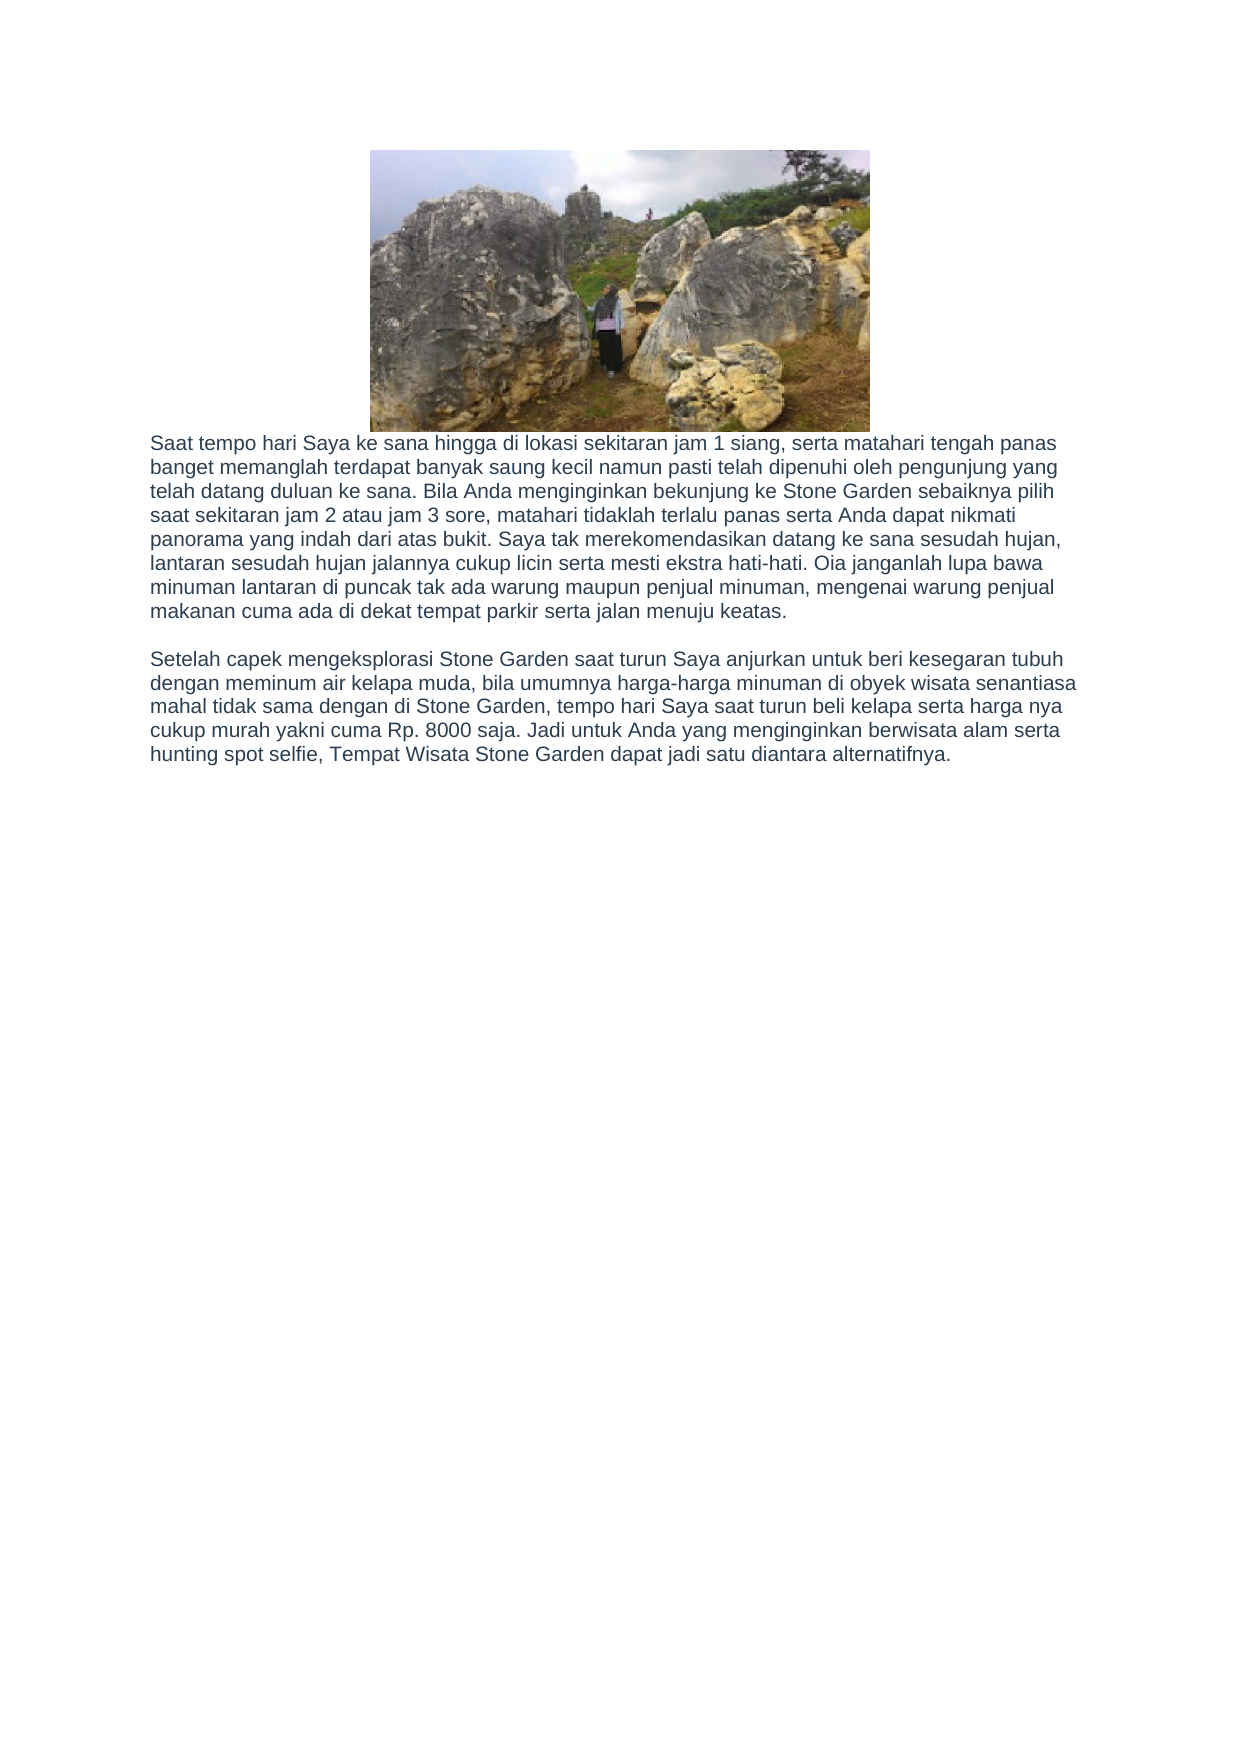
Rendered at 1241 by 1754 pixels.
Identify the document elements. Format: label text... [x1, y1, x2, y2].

picture [370, 150, 870, 432]
text Setelah capek mengeksplorasi Stone Garden saat turun Saya anjurkan untuk beri kesegaran tubuh dengan meminum air kelapa muda, bila umumnya harga-harga minuman di obyek wisata senantiasa mahal tidak sama dengan di Stone Garden, tempo hari Saya saat turun beli kelapa serta harga nya cukup murah yakni cuma Rp. 8000 saja. Jadi untuk Anda yang menginginkan berwisata alam serta hunting spot selfie, Tempat Wisata Stone Garden dapat jadi satu diantara alternatifnya. [150, 646, 1090, 766]
text Saat tempo hari Saya ke sana hingga di lokasi sekitaran jam 1 siang, serta matahari tengah panas banget memanglah terdapat banyak saung kecil namun pasti telah dipenuhi oleh pengunjung yang telah datang duluan ke sana. Bila Anda menginginkan bekunjung ke Stone Garden sebaiknya pilih saat sekitaran jam 2 atau jam 3 sore, matahari tidaklah terlalu panas serta Anda dapat nikmati panorama yang indah dari atas bukit. Saya tak merekomendasikan datang ke sana sesudah hujan, lantaran sesudah hujan jalannya cukup licin serta mesti ekstra hati-hati. Oia janganlah lupa bawa minuman lantaran di puncak tak ada warung maupun penjual minuman, mengenai warung penjual makanan cuma ada di dekat tempat parkir serta jalan menuju keatas. [150, 431, 1090, 623]
